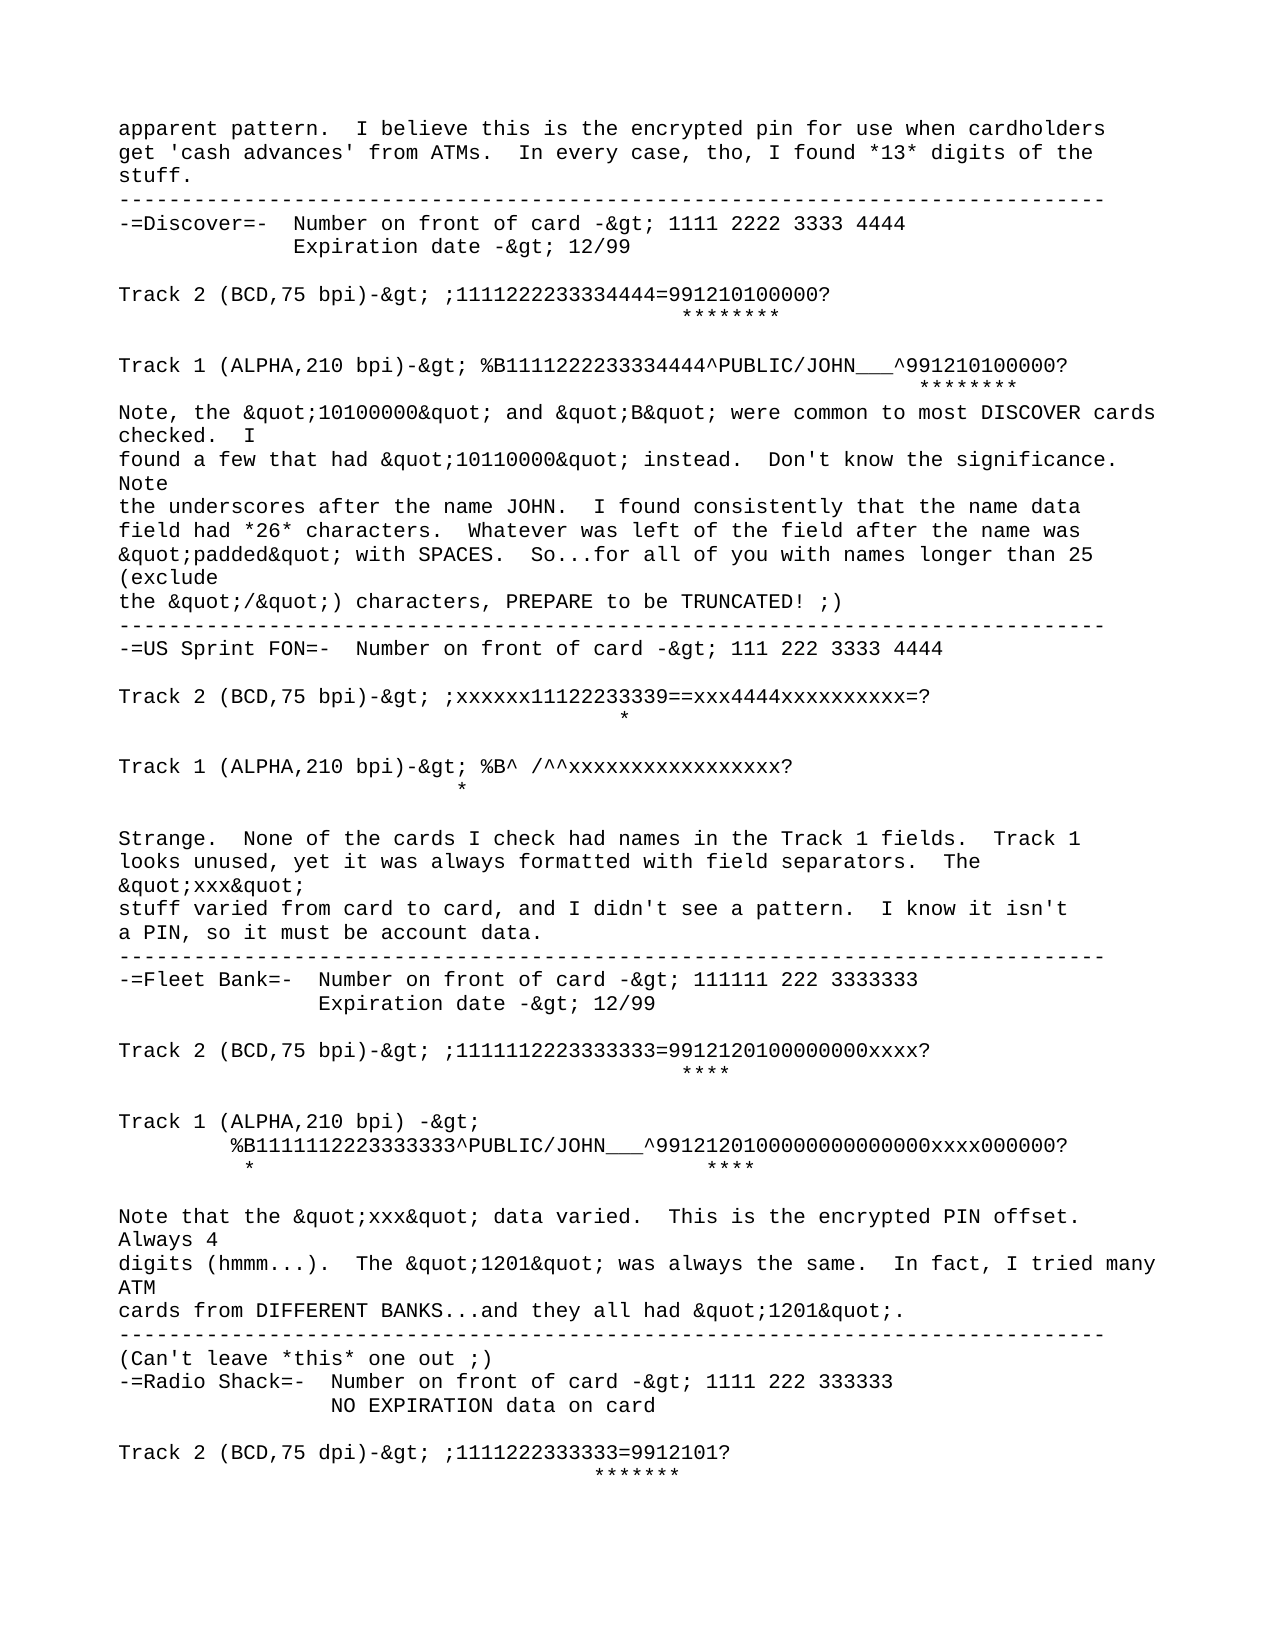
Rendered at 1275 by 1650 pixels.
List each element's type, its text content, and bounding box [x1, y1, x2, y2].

text Note, the &quot;10100000&quot; and &quot;B&quot; were common to most DISCOVER cards checked. I [118, 402, 1157, 449]
text * [118, 780, 1157, 804]
text NO EXPIRATION data on card [118, 1395, 1157, 1419]
text Note that the &quot;xxx&quot; data varied. This is the encrypted PIN offset. Always 4 [118, 1206, 1157, 1253]
text -=Radio Shack=- Number on front of card -&gt; 1111 222 333333 [118, 1371, 1157, 1395]
text digits (hmmm...). The &quot;1201&quot; was always the same. In fact, I tried many ATM [118, 1253, 1157, 1300]
text * [118, 709, 1157, 733]
text ------------------------------------------------------------------------------- [118, 1324, 1157, 1348]
text looks unused, yet it was always formatted with field separators. The &quot;xxx&quot; [118, 851, 1157, 898]
text Track 2 (BCD,75 dpi)-&gt; ;1111222333333=9912101? [118, 1442, 1157, 1466]
text **** [118, 1064, 1157, 1088]
text Track 1 (ALPHA,210 bpi)-&gt; %B1111222233334444^PUBLIC/JOHN___^991210100000? [118, 354, 1157, 378]
text -=Discover=- Number on front of card -&gt; 1111 2222 3333 4444 [118, 213, 1157, 236]
text -=US Sprint FON=- Number on front of card -&gt; 111 222 3333 4444 [118, 638, 1157, 662]
text Track 2 (BCD,75 bpi)-&gt; ;1111112223333333=9912120100000000xxxx? [118, 1040, 1157, 1064]
text a PIN, so it must be account data. [118, 922, 1157, 946]
text cards from DIFFERENT BANKS...and they all had &quot;1201&quot;. [118, 1300, 1157, 1324]
text field had *26* characters. Whatever was left of the field after the name was [118, 520, 1157, 544]
text ------------------------------------------------------------------------------- [118, 189, 1157, 213]
text Track 2 (BCD,75 bpi)-&gt; ;1111222233334444=991210100000? [118, 284, 1157, 307]
text Track 2 (BCD,75 bpi)-&gt; ;xxxxxx11122233339==xxx4444xxxxxxxxxx=? [118, 686, 1157, 709]
text ******* [118, 1466, 1157, 1489]
text %B1111112223333333^PUBLIC/JOHN___^9912120100000000000000xxxx000000? [118, 1135, 1157, 1158]
text Expiration date -&gt; 12/99 [118, 993, 1157, 1017]
text &quot;padded&quot; with SPACES. So...for all of you with names longer than 25 (exclude [118, 544, 1157, 591]
text Strange. None of the cards I check had names in the Track 1 fields. Track 1 [118, 827, 1157, 851]
text Track 1 (ALPHA,210 bpi) -&gt; [118, 1111, 1157, 1135]
text get 'cash advances' from ATMs. In every case, tho, I found *13* digits of the [118, 142, 1157, 165]
text -=Fleet Bank=- Number on front of card -&gt; 111111 222 3333333 [118, 969, 1157, 993]
text the underscores after the name JOHN. I found consistently that the name data [118, 496, 1157, 520]
text Track 1 (ALPHA,210 bpi)-&gt; %B^ /^^xxxxxxxxxxxxxxxxx? [118, 757, 1157, 780]
text (Can't leave *this* one out ;) [118, 1348, 1157, 1371]
text ******** [118, 307, 1157, 331]
text ******** [118, 378, 1157, 402]
text apparent pattern. I believe this is the encrypted pin for use when cardholders [118, 118, 1157, 142]
text Expiration date -&gt; 12/99 [118, 236, 1157, 260]
text stuff varied from card to card, and I didn't see a pattern. I know it isn't [118, 898, 1157, 922]
text stuff. [118, 165, 1157, 189]
text found a few that had &quot;10110000&quot; instead. Don't know the significance. Note [118, 449, 1157, 496]
text * **** [118, 1158, 1157, 1182]
text ------------------------------------------------------------------------------- [118, 615, 1157, 638]
text ------------------------------------------------------------------------------- [118, 946, 1157, 969]
text the &quot;/&quot;) characters, PREPARE to be TRUNCATED! ;) [118, 591, 1157, 615]
